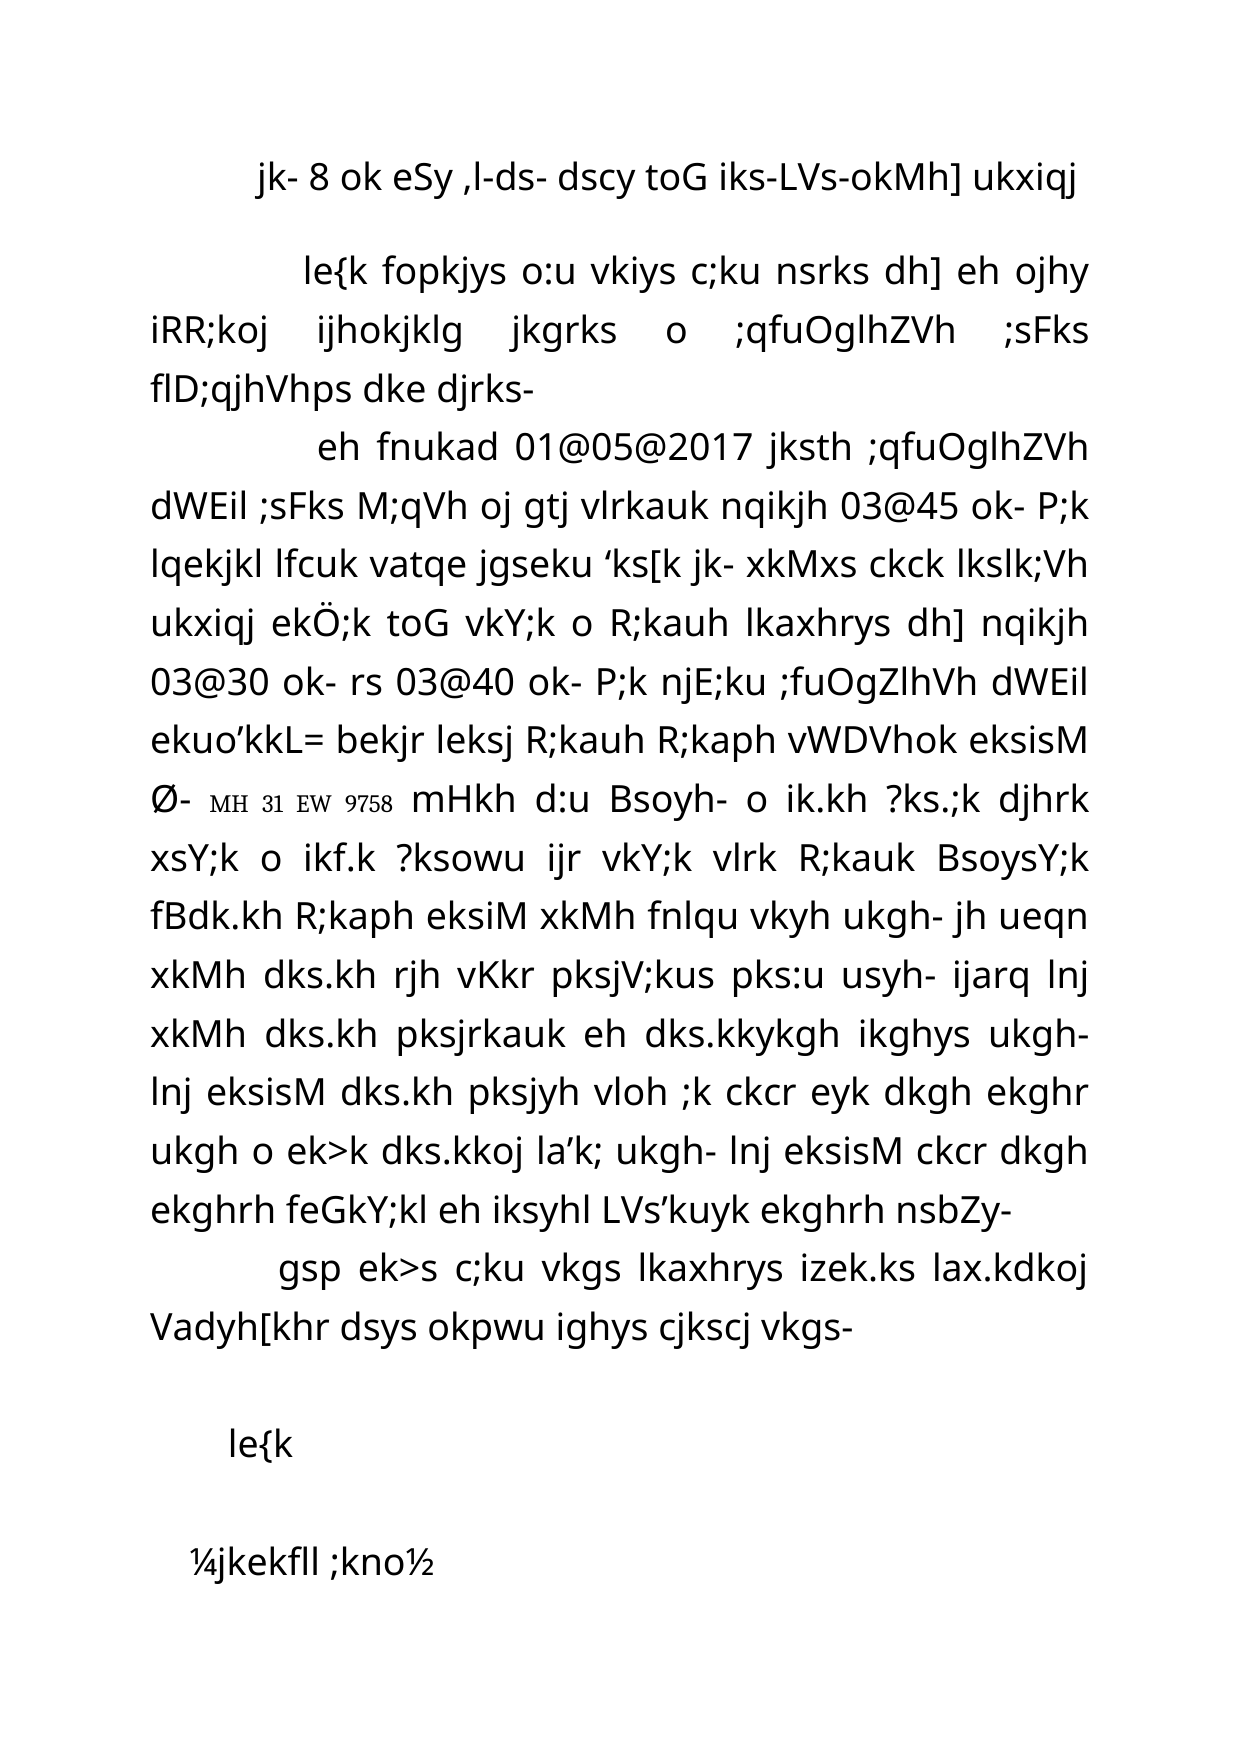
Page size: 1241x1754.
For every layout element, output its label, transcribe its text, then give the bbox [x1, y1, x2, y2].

text le{k [150, 1417, 1090, 1468]
text ¼jkekfll ;kno½ [150, 1535, 1090, 1586]
text gsp ek>s c;ku vkgs lkaxhrys izek.ks lax.kdkoj Vadyh[khr dsys okpwu ighys cjkscj vkgs- [150, 1242, 1090, 1351]
text le{k fopkjys o:u vkiys c;ku nsrks dh] eh ojhy iRR;koj ijhokjklg jkgrks o ;qfuOglhZVh ;sFks flD;qjhVhps dke djrks- [150, 244, 1090, 413]
text jk- 8 ok eSy ,l-ds- dscy toG iks-LVs-okMh] ukxiqj [150, 150, 1090, 201]
text eh fnukad 01@05@2017 jksth ;qfuOglhZVh dWEil ;sFks M;qVh oj gtj vlrkauk nqikjh 03@45 ok- P;k lqekjkl lfcuk vatqe jgseku ‘ks[k jk- xkMxs ckck lkslk;Vh ukxiqj ekÖ;k toG vkY;k o R;kauh lkaxhrys dh] nqikjh 03@30 ok- rs 03@40 ok- P;k njE;ku ;fuOgZlhVh dWEil ekuo’kkL= bekjr leksj R;kauh R;kaph vWDVhok eksisM Ø- MH 31 EW 9758 mHkh d:u Bsoyh- o ik.kh ?ks.;k djhrk xsY;k o ikf.k ?ksowu ijr vkY;k vlrk R;kauk BsoysY;k fBdk.kh R;kaph eksiM xkMh fnlqu vkyh ukgh- jh ueqn xkMh dks.kh rjh vKkr pksjV;kus pks:u usyh- ijarq lnj xkMh dks.kh pksjrkauk eh dks.kkykgh ikghys ukgh- lnj eksisM dks.kh pksjyh vloh ;k ckcr eyk dkgh ekghr ukgh o ek>k dks.kkoj la’k; ukgh- lnj eksisM ckcr dkgh ekghrh feGkY;kl eh iksyhl LVs’kuyk ekghrh nsbZy- [150, 421, 1090, 1234]
